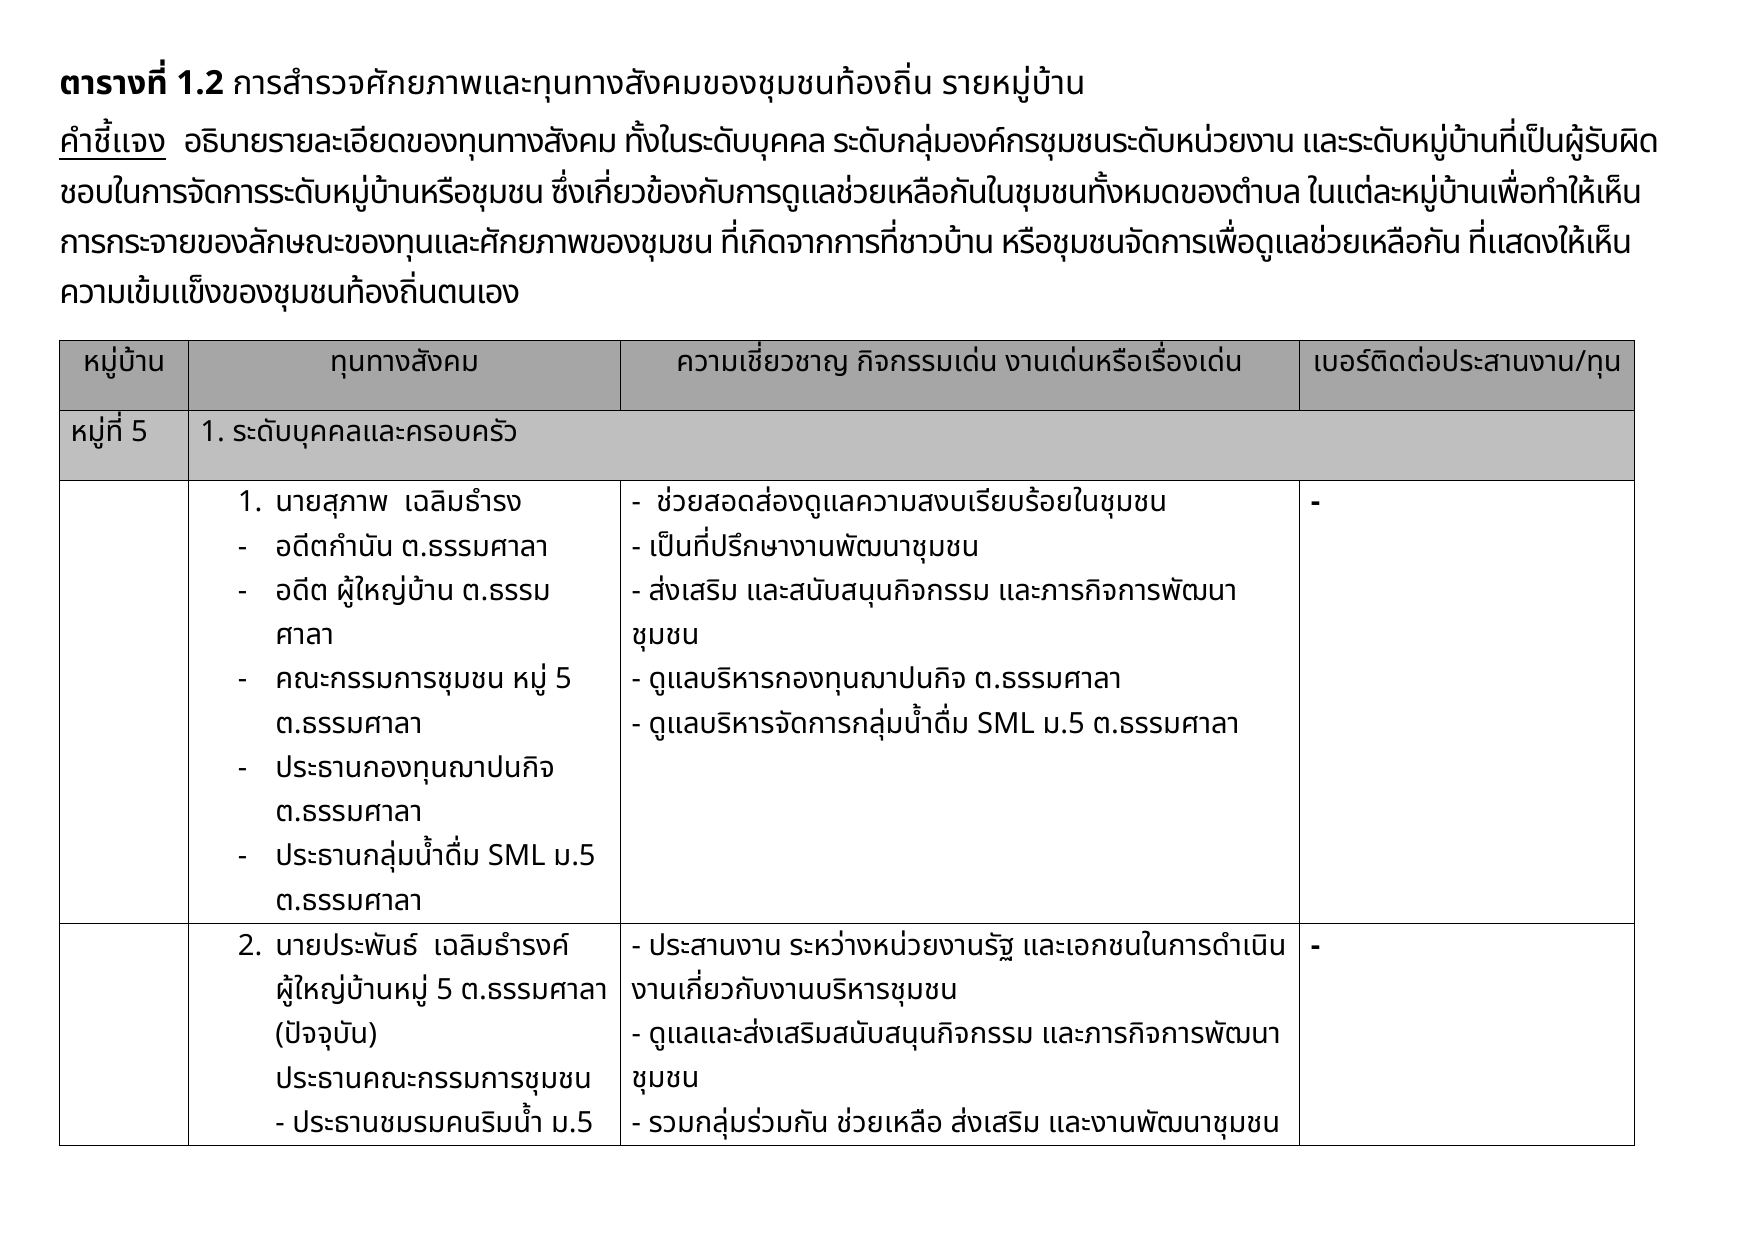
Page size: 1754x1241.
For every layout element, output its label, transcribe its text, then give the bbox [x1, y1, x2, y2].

table_header ทุนทางสังคม [189, 341, 620, 410]
text ตารางที่ 1.2 การสำรวจศักยภาพและทุนทางสังคมของชุมชนท้องถิ่น รายหมู่บ้าน [59, 59, 1695, 110]
table_header หมู่บ้าน [60, 341, 188, 410]
table_header เบอร์ติดต่อประสานงาน/ทุน [1300, 341, 1634, 410]
table_cell [1300, 481, 1634, 923]
table_cell นายสุภาพ เฉลิมธำรง อดีตกำนัน ต.ธรรมศาลา อดีต ผู้ใหญ่บ้าน ต.ธรรมศาลา คณะกรรมการชุมชน หมู่ 5 ต.ธรรมศาลา ประธานกองทุนฌาปนกิจ ต.ธรรมศาลา ประธานกลุ่มน้ำดื่ม SML ม.5 ต.ธรรมศาลา [189, 481, 620, 923]
table_cell หมู่ที่ 5 [60, 411, 188, 480]
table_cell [621, 924, 1299, 1145]
table_cell [60, 924, 188, 1145]
table_cell [1300, 924, 1634, 1145]
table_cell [189, 924, 620, 1145]
table_header ความเชี่ยวชาญ กิจกรรมเด่น งานเด่นหรือเรื่องเด่น [621, 341, 1299, 410]
text คำชี้แจง อธิบายรายละเอียดของทุนทางสังคม ทั้งในระดับบุคคล ระดับกลุ่มองค์กรชุมชนระดับหน่วยงาน และระดับหมู่บ้านที่เป็นผู้รับผิดชอบในการจัดการระดับหมู่บ้านหรือชุมชน ซึ่งเกี่ยวข้องกับการดูแลช่วยเหลือกันในชุมชนทั้งหมดของตำบล ในแต่ละหมู่บ้านเพื่อทำให้เห็นการกระจายของลักษณะของทุนและศักยภาพของชุมชน ที่เกิดจากการที่ชาวบ้าน หรือชุมชนจัดการเพื่อดูแลช่วยเหลือกัน ที่แสดงให้เห็นความเข้มแข็งของชุมชนท้องถิ่นตนเอง [59, 117, 1695, 319]
table_cell [60, 481, 188, 923]
table_cell - ช่วยสอดส่องดูแลความสงบเรียบร้อยในชุมชน - เป็นที่ปรึกษางานพัฒนาชุมชน - ส่งเสริม และสนับสนุนกิจกรรม และภารกิจการพัฒนาชุมชน - ดูแลบริหารกองทุนฌาปนกิจ ต.ธรรมศาลา - ดูแลบริหารจัดการกลุ่มน้ำดื่ม SML ม.5 ต.ธรรมศาลา [621, 481, 1299, 923]
table_cell 1. ระดับบุคคลและครอบครัว [189, 411, 1634, 480]
